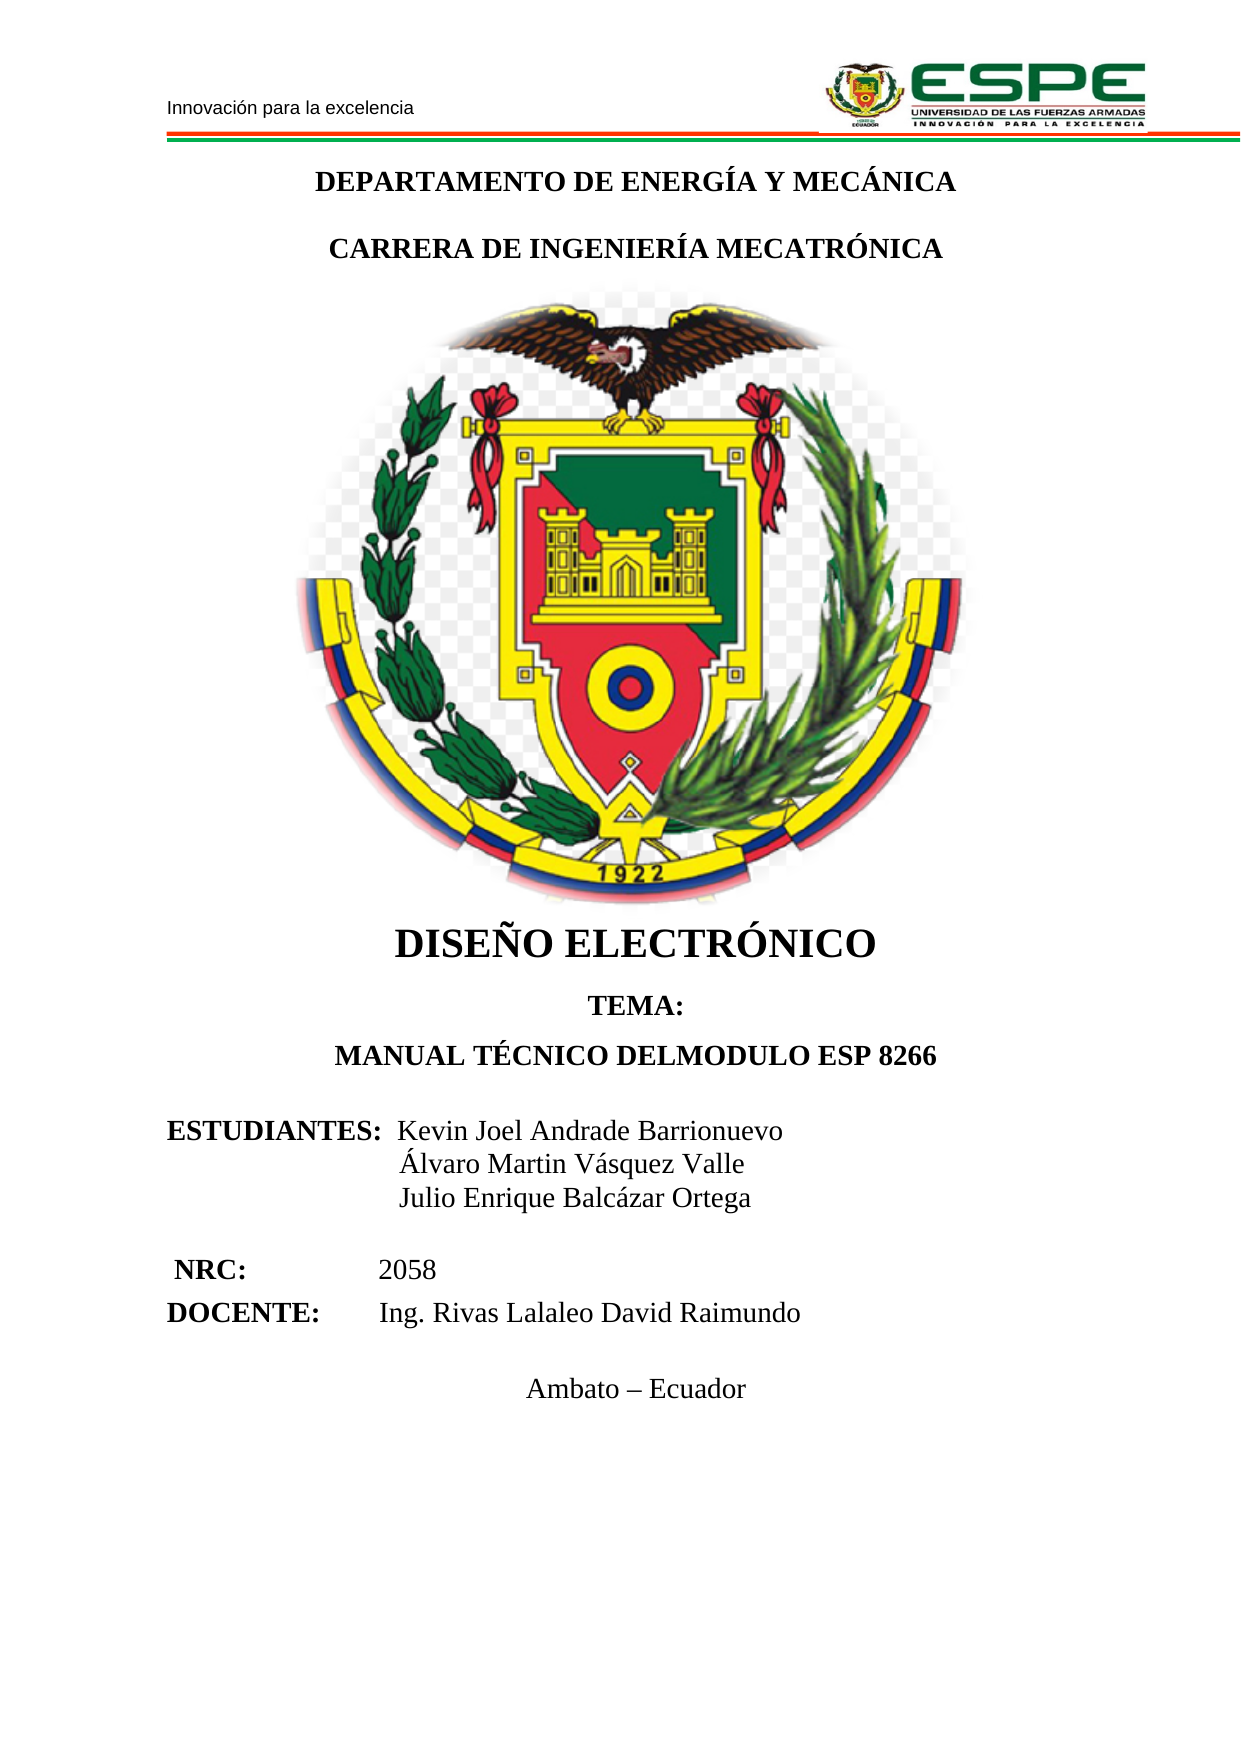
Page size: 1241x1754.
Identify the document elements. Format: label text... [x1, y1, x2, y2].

text Álvaro Martin Vásquez Valle [167, 1146, 1105, 1180]
text MANUAL TÉCNICO DELMODULO ESP 8266 [167, 1038, 1105, 1072]
text ESTUDIANTES: Kevin Joel Andrade Barrionuevo [167, 1113, 1105, 1146]
text NRC: 2058 [167, 1252, 1105, 1285]
text DEPARTAMENTO DE ENERGÍA Y MECÁNICA [167, 164, 1105, 198]
text DOCENTE: Ing. Rivas Lalaleo David Raimundo [167, 1295, 1105, 1328]
text TEMA: [167, 988, 1105, 1022]
picture [318, 304, 954, 890]
text DISEÑO ELECTRÓNICO [167, 919, 1105, 967]
picture [818, 52, 1148, 133]
text Julio Enrique Balcázar Ortega [167, 1180, 1105, 1213]
text Ambato – Ecuador [167, 1372, 1105, 1405]
text CARRERA DE INGENIERÍA MECATRÓNICA [167, 232, 1105, 265]
